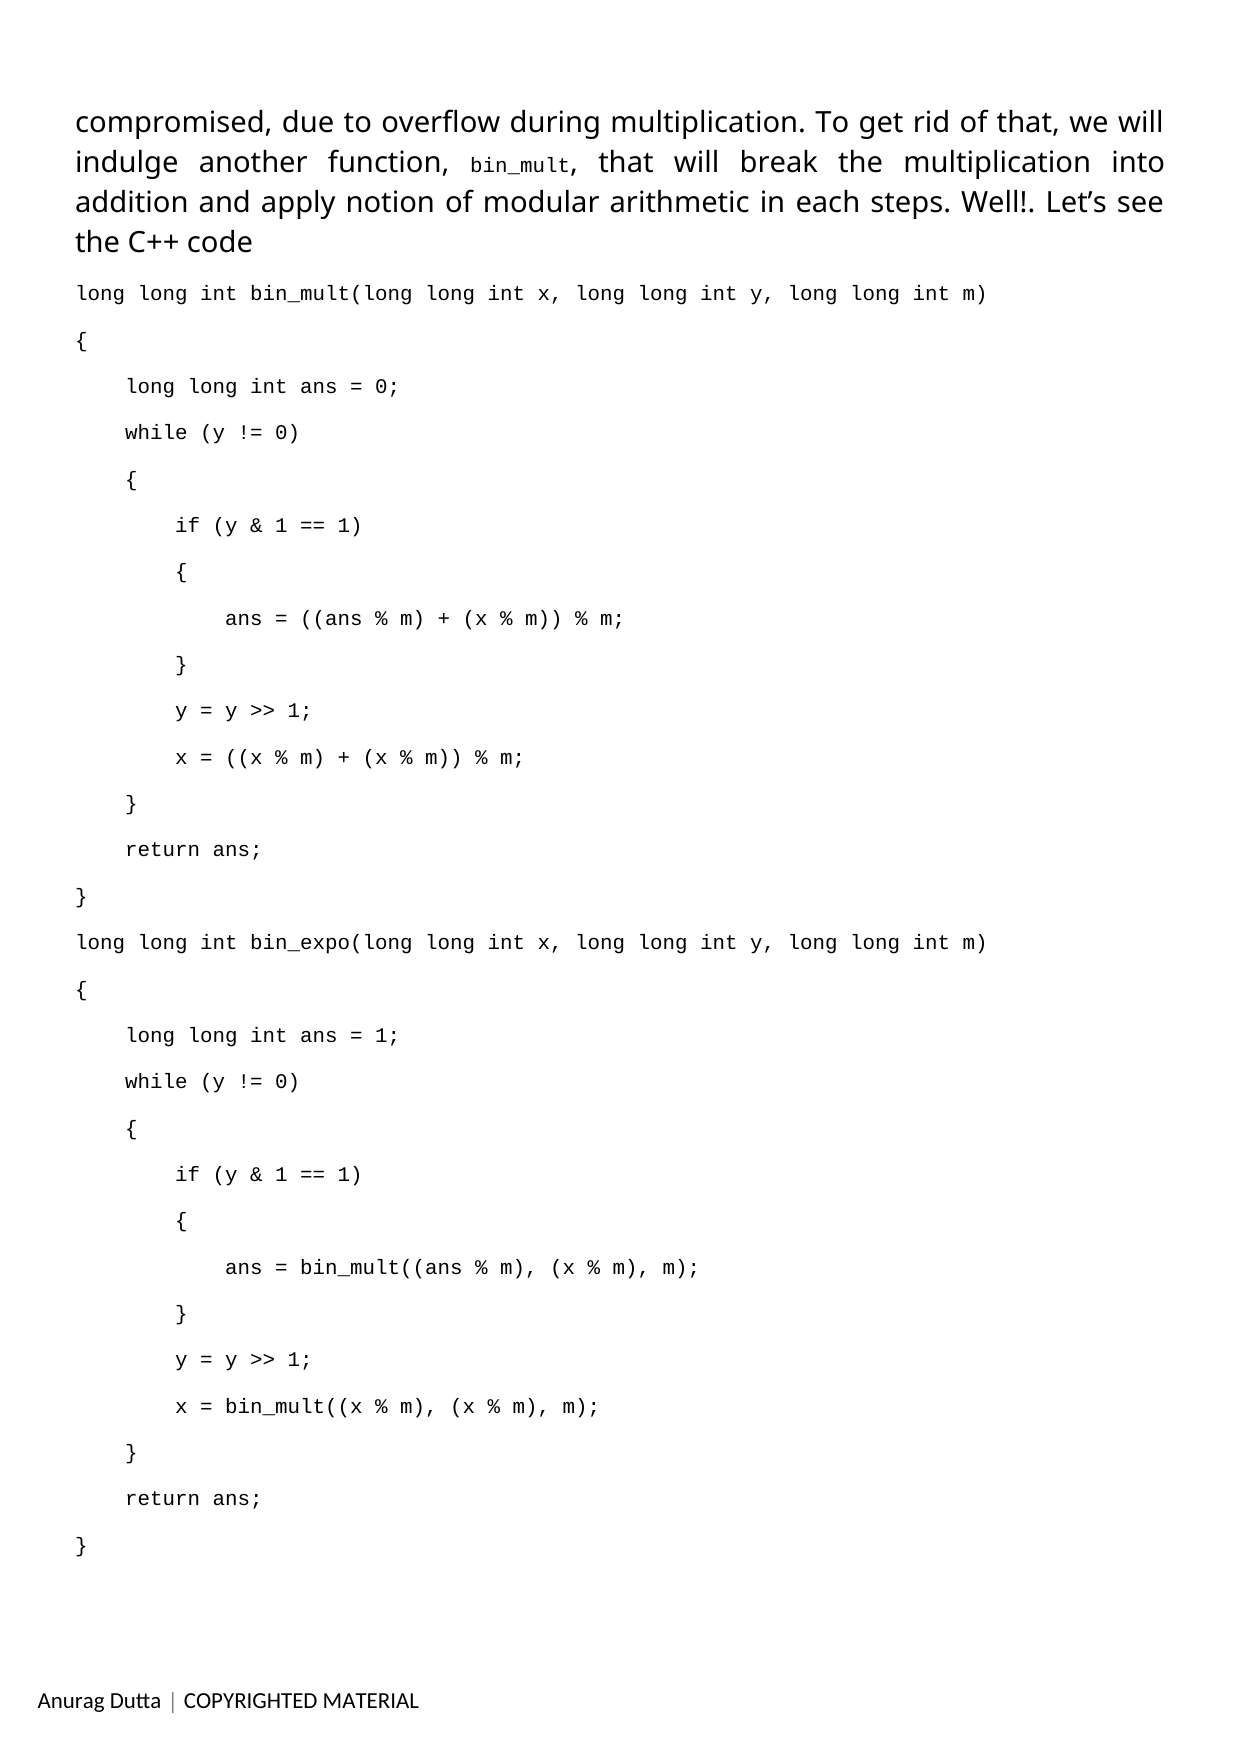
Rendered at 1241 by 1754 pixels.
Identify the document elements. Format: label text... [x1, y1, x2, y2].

text long long int ans = 1; [75, 1019, 1165, 1048]
text { [75, 555, 1165, 585]
text { [75, 463, 1165, 492]
text y = y >> 1; [75, 1343, 1165, 1373]
text long long int ans = 0; [75, 370, 1165, 399]
text } [75, 1436, 1165, 1466]
text return ans; [75, 833, 1165, 863]
text while (y != 0) [75, 1065, 1165, 1095]
text long long int bin_mult(long long int x, long long int y, long long int m) [75, 277, 1165, 307]
text } [75, 1297, 1165, 1327]
text if (y & 1 == 1) [75, 1158, 1165, 1188]
text x = bin_mult((x % m), (x % m), m); [75, 1390, 1165, 1419]
text x = ((x % m) + (x % m)) % m; [75, 741, 1165, 770]
text { [75, 1112, 1165, 1141]
text while (y != 0) [75, 416, 1165, 446]
text { [75, 972, 1165, 1002]
text } [75, 648, 1165, 678]
text ans = bin_mult((ans % m), (x % m), m); [75, 1251, 1165, 1280]
text } [75, 787, 1165, 817]
text y = y >> 1; [75, 694, 1165, 724]
text { [75, 1204, 1165, 1234]
text } [75, 1529, 1165, 1558]
text ans = ((ans % m) + (x % m)) % m; [75, 602, 1165, 631]
text long long int bin_expo(long long int x, long long int y, long long int m) [75, 926, 1165, 956]
text { [75, 323, 1165, 353]
text return ans; [75, 1482, 1165, 1512]
text } [75, 880, 1165, 909]
text if (y & 1 == 1) [75, 509, 1165, 539]
